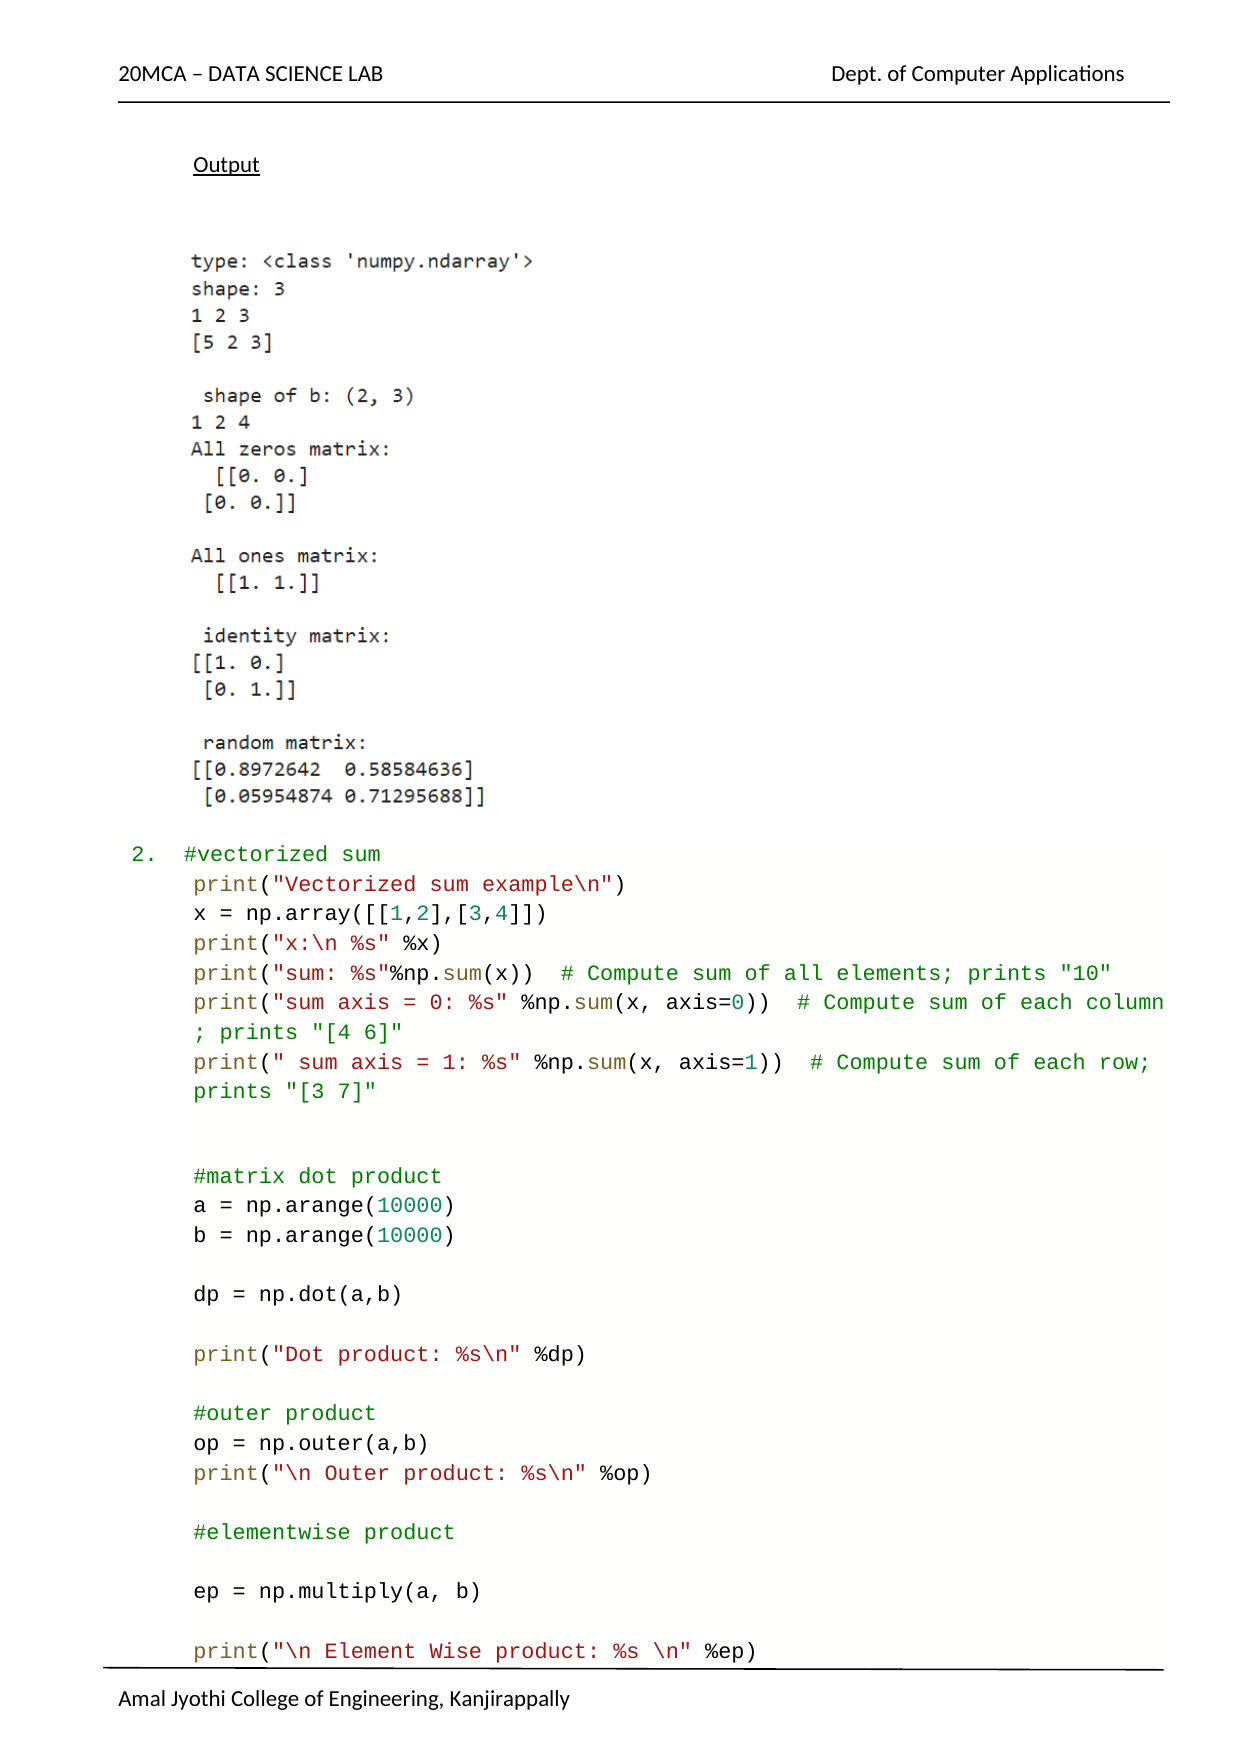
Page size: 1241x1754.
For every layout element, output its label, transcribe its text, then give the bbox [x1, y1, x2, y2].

text print("Vectorized sum example\n") [193, 868, 1167, 897]
text print("sum: %s"%np.sum(x)) # Compute sum of all elements; prints "10" [193, 957, 1167, 987]
text print("\n Element Wise product: %s \n" %ep) [193, 1635, 1167, 1665]
text a = np.arange(10000) [193, 1190, 1167, 1219]
text ep = np.multiply(a, b) [193, 1576, 1167, 1605]
text x = np.array([[1,2],[3,4]]) [193, 897, 1167, 927]
text print("sum axis = 0: %s" %np.sum(x, axis=0)) # Compute sum of each column; prints "[4 6]" [193, 987, 1167, 1046]
text Output [193, 150, 1167, 178]
text print("\n Outer product: %s\n" %op) [193, 1457, 1167, 1487]
text print("x:\n %s" %x) [193, 927, 1167, 957]
text print("Dot product: %s\n" %dp) [193, 1338, 1167, 1368]
text b = np.arange(10000) [193, 1219, 1167, 1249]
text #outer product [193, 1397, 1167, 1427]
text #matrix dot product [193, 1160, 1167, 1190]
text #elementwise product [193, 1516, 1167, 1546]
text dp = np.dot(a,b) [193, 1279, 1167, 1308]
text print(" sum axis = 1: %s" %np.sum(x, axis=1)) # Compute sum of each row; prints "[3 7]" [193, 1046, 1167, 1105]
picture [175, 244, 648, 820]
text 2. #vectorized sum [118, 838, 1167, 868]
text op = np.outer(a,b) [193, 1427, 1167, 1457]
